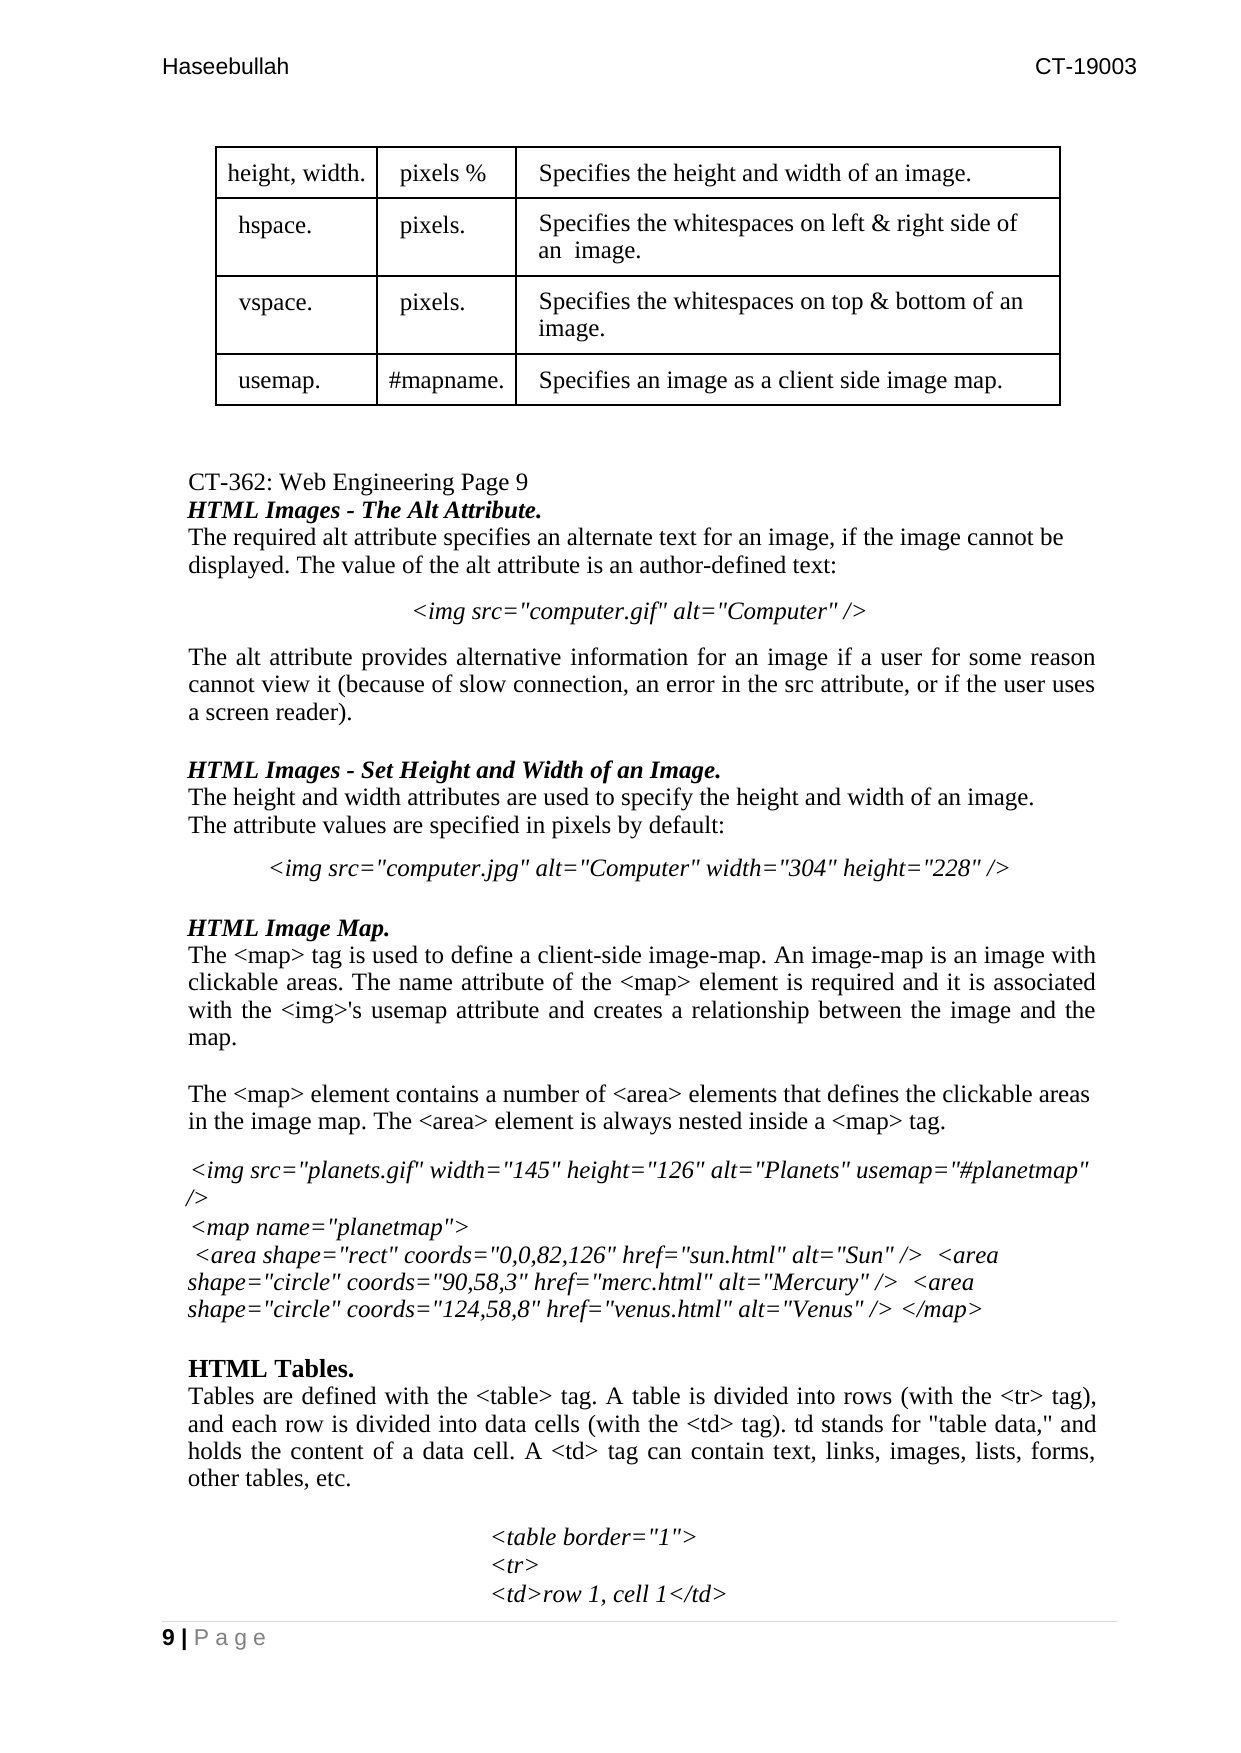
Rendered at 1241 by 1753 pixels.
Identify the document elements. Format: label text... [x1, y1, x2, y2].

table_cell pixels. [378, 277, 515, 352]
text HTML Image Map. [187, 913, 1117, 942]
text The <map> element contains a number of <area> elements that defines the clickable areas in the image map. The <area> element is always nested inside a <map> tag. [188, 1080, 1097, 1135]
text The <map> tag is used to define a client-side image-map. An image-map is an image with clickable areas. The name attribute of the <map> element is required and it is associated with the <img>'s usemap attribute and creates a relationship between the image and the map. [188, 942, 1098, 1051]
text HTML Images - Set Height and Width of an Image. [187, 755, 1117, 784]
text HTML Images - The Alt Attribute. [187, 495, 1117, 524]
table_cell Specifies an image as a client side image map. [517, 355, 1059, 404]
table_cell usemap. [217, 355, 376, 404]
text The alt attribute provides alternative information for an image if a user for some reason cannot view it (because of slow connection, an error in the src attribute, or if the user uses a screen reader). [188, 643, 1097, 726]
table_cell pixels. [378, 199, 515, 275]
text <img src="computer.jpg" alt="Computer" width="304" height="228" /> [162, 853, 1117, 882]
table_cell pixels % [378, 148, 515, 197]
table_cell height, width. [217, 148, 376, 197]
table_cell #mapname. [378, 355, 515, 404]
table_cell Specifies the whitespaces on top & bottom of an image. [517, 277, 1059, 352]
text <td>row 1, cell 1</td> [489, 1579, 1117, 1608]
text <table border="1"> [489, 1522, 1117, 1550]
table_cell Specifies the height and width of an image. [517, 148, 1059, 197]
text The height and width attributes are used to specify the height and width of an image. The attribute values are specified in pixels by default: [188, 784, 1035, 838]
text <map name="planetmap"> [189, 1212, 1117, 1241]
text <tr> [489, 1550, 1117, 1579]
text HTML Tables. [188, 1353, 1117, 1383]
text <img src="computer.gif" alt="Computer" /> [162, 596, 1117, 625]
table_cell hspace. [217, 199, 376, 275]
text Tables are defined with the <table> tag. A table is divided into rows (with the <tr> tag), and each row is divided into data cells (with the <td> tag). td stands for "table data," and holds the content of a data cell. A <td> tag can contain text, links, images, lists, forms, other tables, etc. [188, 1383, 1098, 1492]
table_cell Specifies the whitespaces on left & right side of an image. [517, 199, 1059, 275]
text <area shape="rect" coords="0,0,82,126" href="sun.html" alt="Sun" /> <area shape="circle" coords="90,58,3" href="merc.html" alt="Mercury" /> <area shape="circle" coords="124,58,8" href="venus.html" alt="Venus" /> </map> [187, 1241, 1032, 1323]
table_cell vspace. [217, 277, 376, 352]
text The required alt attribute specifies an alternate text for an image, if the image cannot be displayed. The value of the alt attribute is an author-defined text: [188, 524, 1097, 579]
text <img src="planets.gif" width="145" height="126" alt="Planets" usemap="#planetmap" /> [186, 1157, 1094, 1212]
text CT-362: Web Engineering Page 9 [188, 467, 1117, 495]
